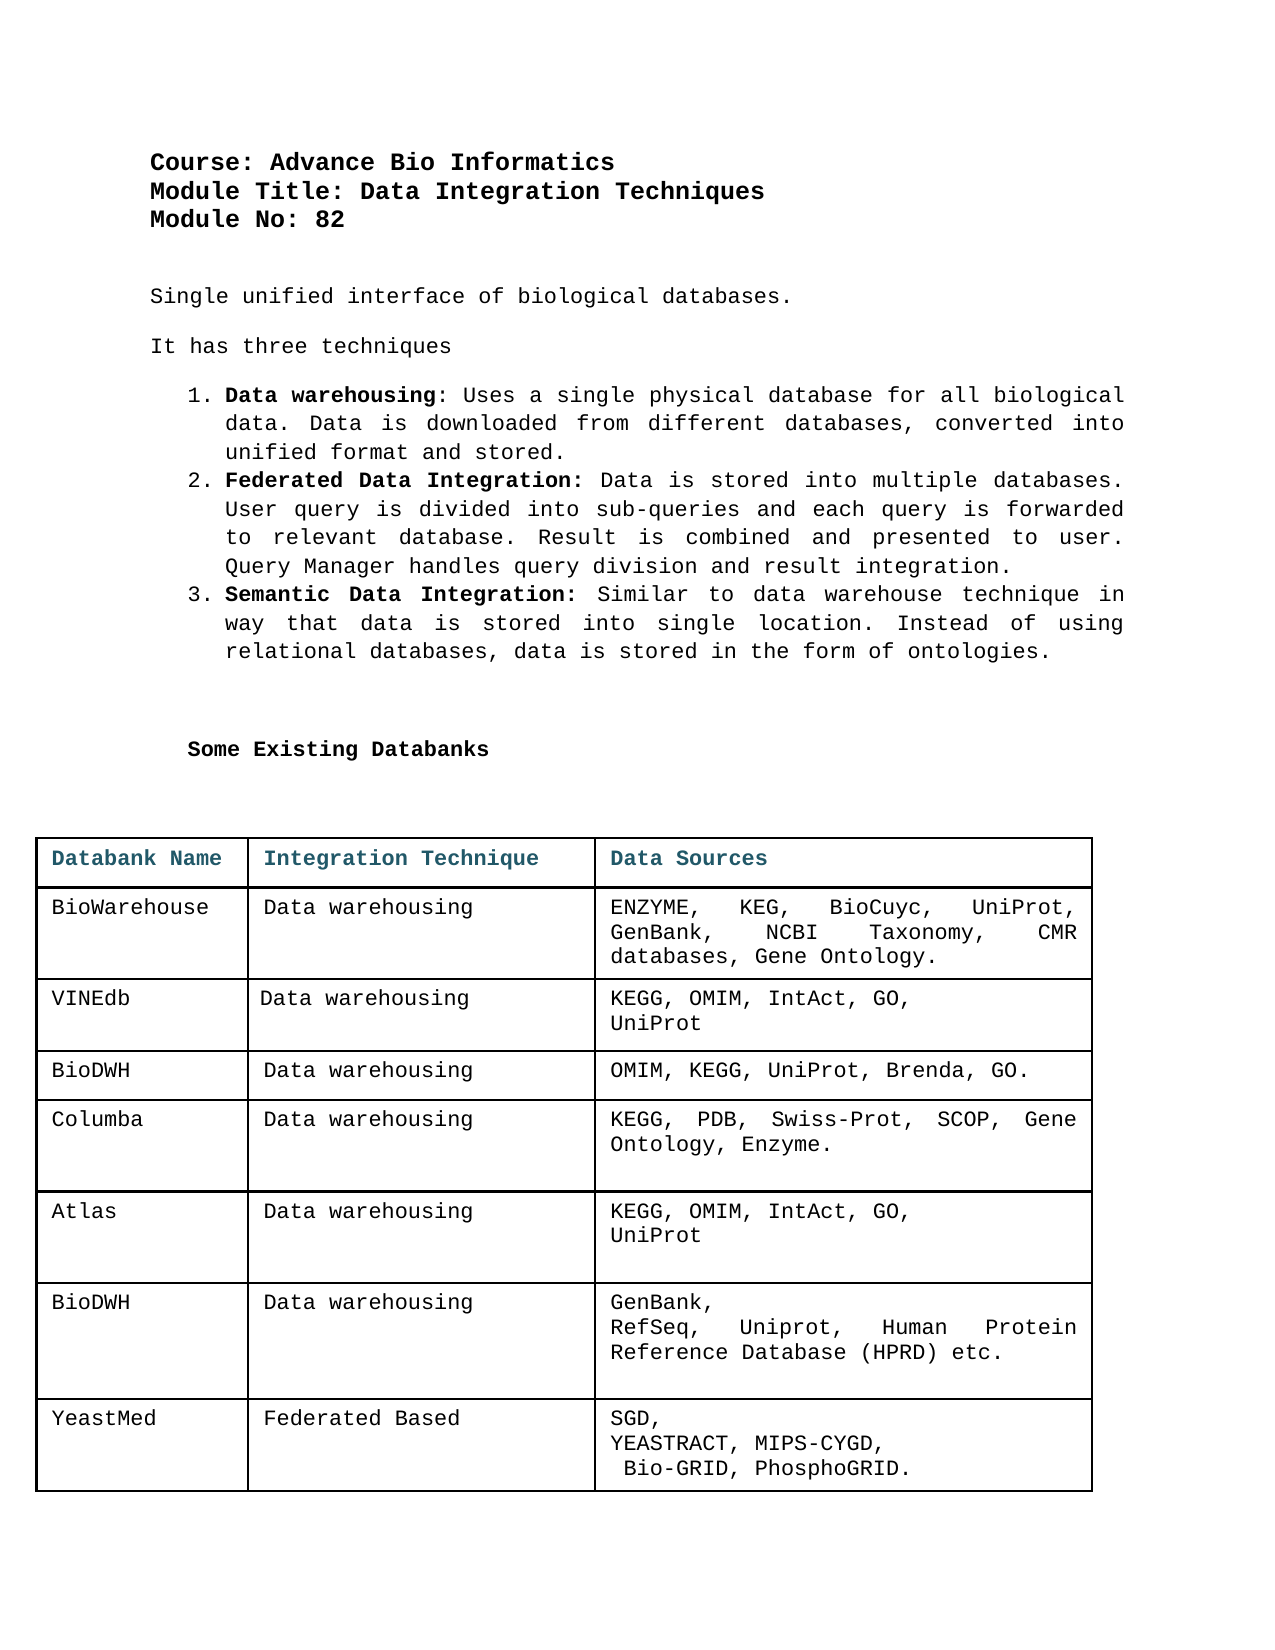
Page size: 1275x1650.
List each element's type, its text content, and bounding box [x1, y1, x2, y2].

table_cell ENZYME, KEG, BioCuyc, UniProt, GenBank, NCBI Taxonomy, CMR databases, Gene Ontology. [596, 889, 1091, 978]
table_cell KEGG, OMIM, IntAct, GO, UniProt [596, 980, 1091, 1049]
table_cell Data warehousing [249, 1101, 594, 1190]
table_cell Data warehousing [249, 889, 594, 978]
table_cell Atlas [38, 1193, 247, 1282]
list Federated Data Integration: Data is stored into multiple databases. User query is divided into sub-queries and each query is forwarded to relevant database. Result is combined and presented to user. Query Manager handles query division and result integration. [187, 469, 1125, 579]
table_cell BioDWH [38, 1284, 247, 1398]
table_header Integration Technique [249, 839, 594, 886]
table_cell Data warehousing [249, 980, 594, 1049]
text Single unified interface of biological databases. [150, 286, 1125, 310]
table_cell KEGG, OMIM, IntAct, GO, UniProt [596, 1193, 1091, 1282]
table_cell Data warehousing [249, 1193, 594, 1282]
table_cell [596, 1400, 1091, 1489]
table_header Data Sources [596, 839, 1091, 886]
table_cell YeastMed [38, 1400, 247, 1489]
table_cell Data warehousing [249, 1284, 594, 1398]
table_cell VINEdb [38, 980, 247, 1049]
table_cell Columba [38, 1101, 247, 1190]
text Module Title: Data Integration Techniques [150, 178, 1125, 207]
table_cell BioDWH [38, 1052, 247, 1099]
table_cell OMIM, KEGG, UniProt, Brenda, GO. [596, 1052, 1091, 1099]
text It has three techniques [150, 335, 1125, 360]
text Some Existing Databanks [187, 739, 1125, 763]
table_cell BioWarehouse [38, 889, 247, 978]
list Data warehousing: Uses a single physical database for all biological data. Data is downloaded from different databases, converted into unified format and stored. [187, 384, 1125, 466]
table_cell Data warehousing [249, 1052, 594, 1099]
list Semantic Data Integration: Similar to data warehouse technique in way that data is stored into single location. Instead of using relational databases, data is stored in the form of ontologies. [187, 583, 1125, 665]
table_cell Federated Based [249, 1400, 594, 1489]
table_header Databank Name [38, 839, 247, 886]
table_cell KEGG, PDB, Swiss-Prot, SCOP, Gene Ontology, Enzyme. [596, 1101, 1091, 1190]
table_cell GenBank, RefSeq, Uniprot, Human Protein Reference Database (HPRD) etc. [596, 1284, 1091, 1398]
text Module No: 82 [150, 207, 1125, 235]
text Course: Advance Bio Informatics [150, 150, 1125, 178]
